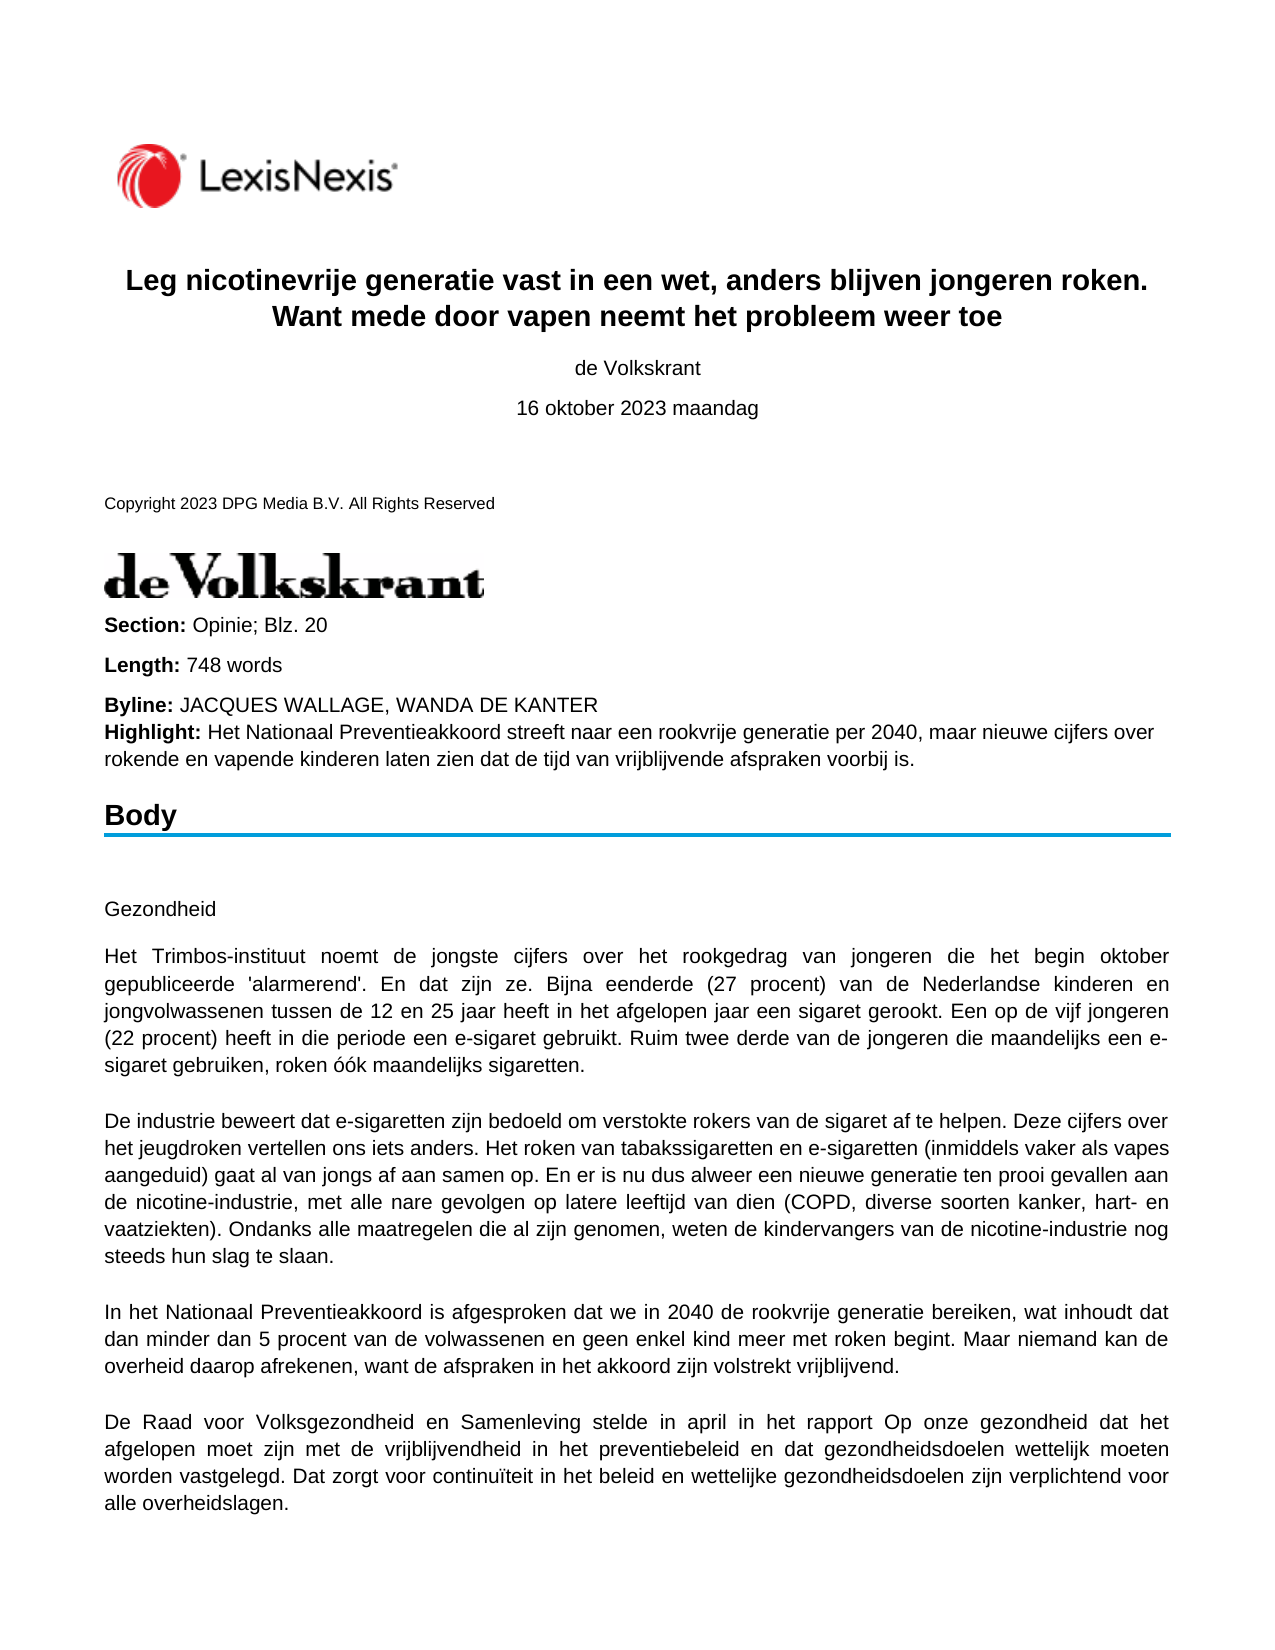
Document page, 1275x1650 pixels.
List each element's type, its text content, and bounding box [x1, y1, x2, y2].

text de Volkskrant [104, 353, 1171, 380]
text Section: Opinie; Blz. 20 [104, 610, 1171, 637]
text Het Trimbos-instituut noemt de jongste cijfers over het rookgedrag van jongeren die het begin oktober gepubliceerde 'alarmerend'. En dat zijn ze. Bijna eenderde (27 procent) van de Nederlandse kinderen en jongvolwassenen tussen de 12 en 25 jaar heeft in het afgelopen jaar een sigaret gerookt. Een op de vijf jongeren (22 procent) heeft in die periode een e-sigaret gebruikt. Ruim twee derde van de jongeren die maandelijks een e-sigaret gebruiken, roken óók maandelijks sigaretten. [104, 941, 1171, 1077]
text In het Nationaal Preventieakkoord is afgesproken dat we in 2040 de rookvrije generatie bereiken, wat inhoudt dat dan minder dan 5 procent van de volwassenen en geen enkel kind meer met roken begint. Maar niemand kan de overheid daarop afrekenen, want de afspraken in het akkoord zijn volstrekt vrijblijvend. [104, 1297, 1171, 1378]
text De industrie beweert dat e-sigaretten zijn bedoeld om verstokte rokers van de sigaret af te helpen. Deze cijfers over het jeugdroken vertellen ons iets anders. Het roken van tabakssigaretten en e-sigaretten (inmiddels vaker als vapes aangeduid) gaat al van jongs af aan samen op. En er is nu dus alweer een nieuwe generatie ten prooi gevallen aan de nicotine-industrie, met alle nare gevolgen op latere leeftijd van dien (COPD, diverse soorten kanker, hart- en vaatziekten). Ondanks alle maatregelen die al zijn genomen, weten de kindervangers van de nicotine-industrie nog steeds hun slag te slaan. [104, 1105, 1171, 1268]
picture [104, 144, 412, 208]
text Length: 748 words [104, 650, 1171, 677]
text De Raad voor Volksgezondheid en Samenleving stelde in april in het rapport Op onze gezondheid dat het afgelopen moet zijn met de vrijblijvendheid in het preventiebeleid en dat gezondheidsdoelen wettelijk moeten worden vastgelegd. Dat zorgt voor continuïteit in het beleid en wettelijke gezondheidsdoelen zijn verplichtend voor alle overheidslagen. [104, 1407, 1171, 1515]
text Copyright 2023 DPG Media B.V. All Rights Reserved [104, 461, 1171, 513]
text Body [104, 796, 1171, 831]
text Gezondheid [104, 893, 1171, 920]
text Highlight: Het Nationaal Preventieakkoord streeft naar een rookvrije generatie per 2040, maar nieuwe cijfers over rokende en vapende kinderen laten zien dat de tijd van vrijblijvende afspraken voorbij is. [104, 716, 1171, 771]
subtitle Leg nicotinevrije generatie vast in een wet, anders blijven jongeren roken. Want mede door vapen neemt het probleem weer toe [104, 261, 1171, 332]
text Byline: JACQUES WALLAGE, WANDA DE KANTER [104, 689, 1171, 716]
text 16 oktober 2023 maandag [104, 393, 1171, 420]
